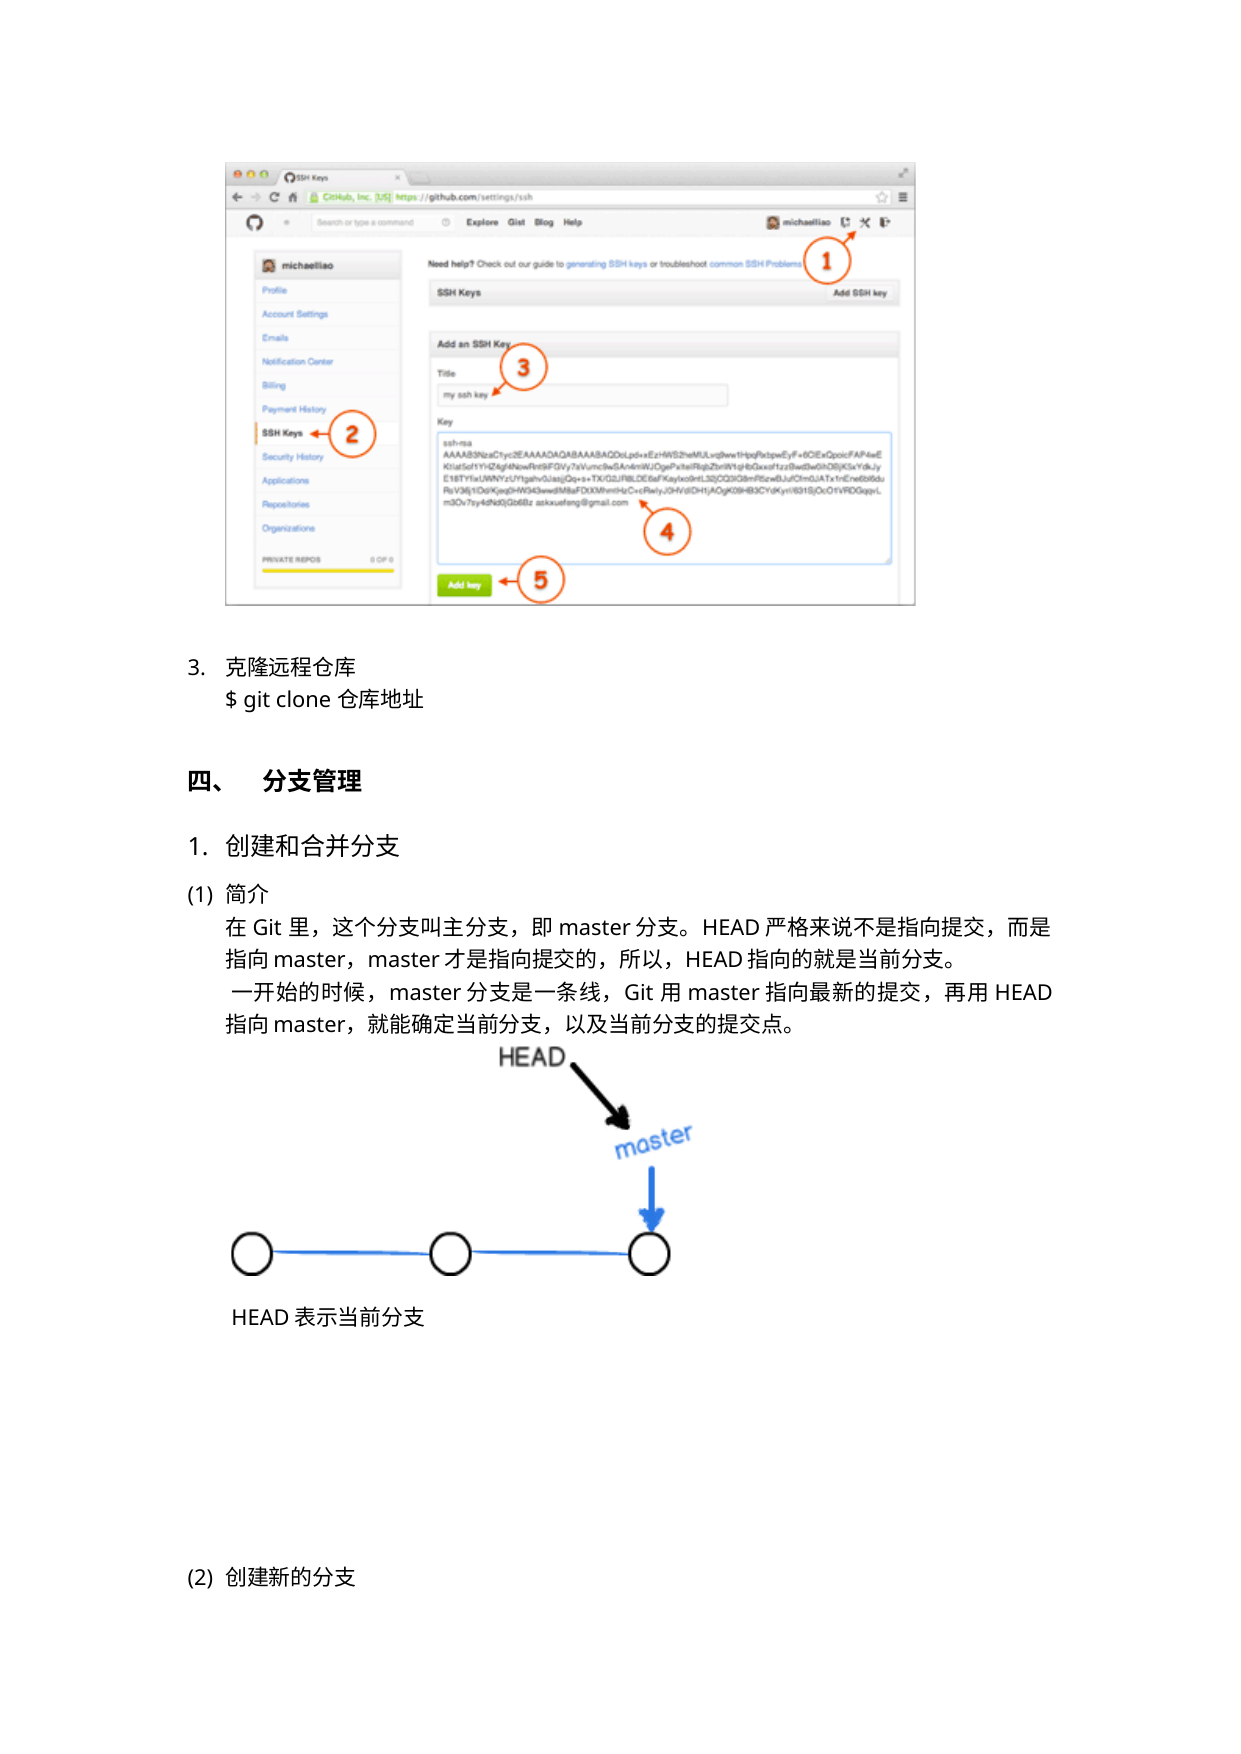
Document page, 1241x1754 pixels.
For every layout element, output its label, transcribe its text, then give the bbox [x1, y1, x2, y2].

list $ git clone 仓库地址 [225, 682, 1053, 714]
picture [225, 162, 916, 606]
subtitle 分支管理 [187, 747, 1053, 812]
text HEAD表示当前分支 [225, 1299, 1053, 1332]
list 在 Git 里，这个分支叫主分支，即master分支。HEAD严格来说不是指向提交，而是指向master，master才是指向提交的，所以，HEAD指向的就是当前分支。 [225, 909, 1053, 974]
list 克隆远程仓库 [187, 649, 1053, 682]
list 简介 [187, 877, 1053, 909]
text 一开始的时候，master分支是一条线，Git 用master指向最新的提交，再用HEAD指向master，就能确定当前分支，以及当前分支的提交点。 [225, 974, 1053, 1039]
subtitle 创建和合并分支 [187, 812, 1053, 877]
list 创建新的分支 [187, 1559, 1053, 1592]
picture [231, 1039, 702, 1276]
